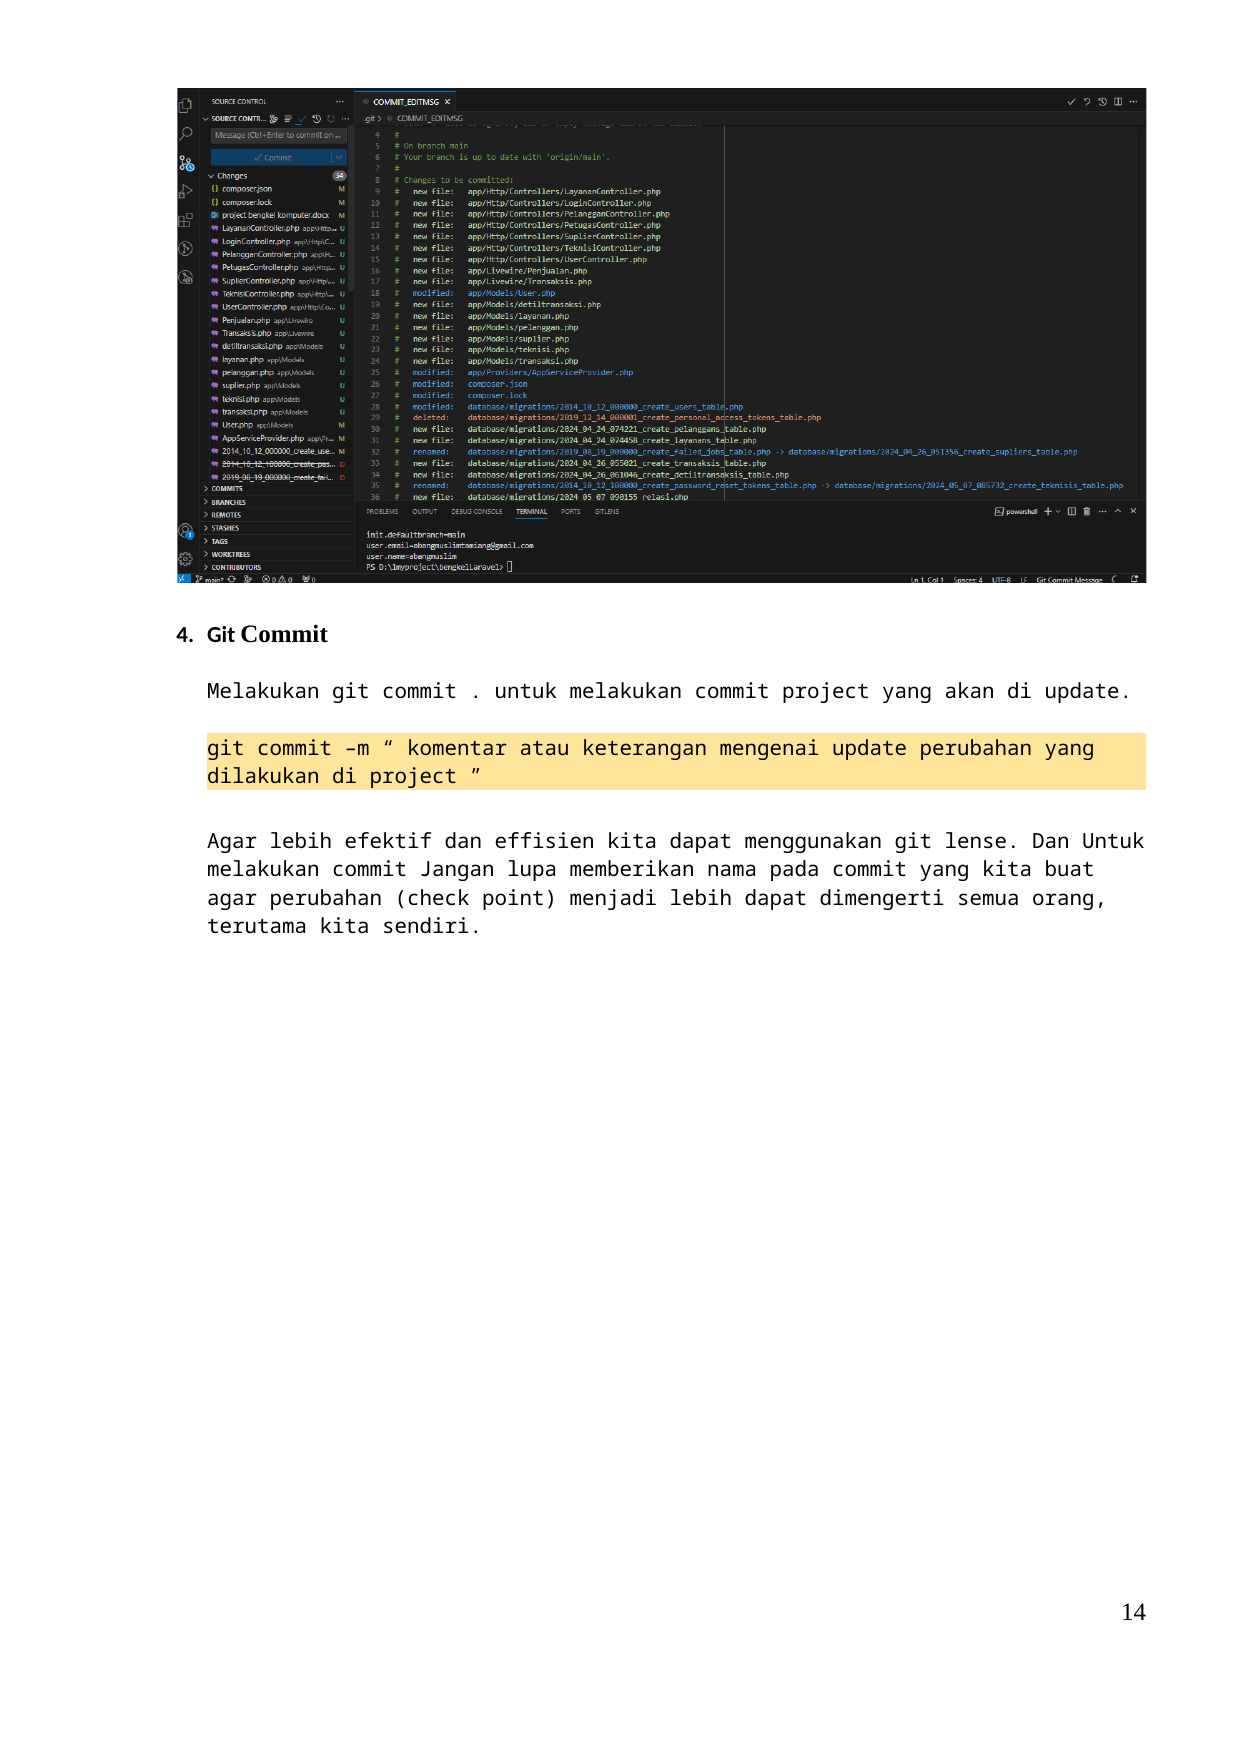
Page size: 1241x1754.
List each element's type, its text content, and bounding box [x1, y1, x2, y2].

list Git Commit [176, 619, 1146, 648]
picture [177, 88, 1147, 583]
text Agar lebih efektif dan effisien kita dapat menggunakan git lense. Dan Untuk melakukan commit Jangan lupa memberikan nama pada commit yang kita buat agar perubahan (check point) menjadi lebih dapat dimengerti semua orang, terutama kita sendiri. [207, 826, 1146, 940]
text git commit –m “ komentar atau keterangan mengenai update perubahan yang dilakukan di project ” [207, 733, 1146, 790]
text Melakukan git commit . untuk melakukan commit project yang akan di update. [207, 676, 1146, 705]
